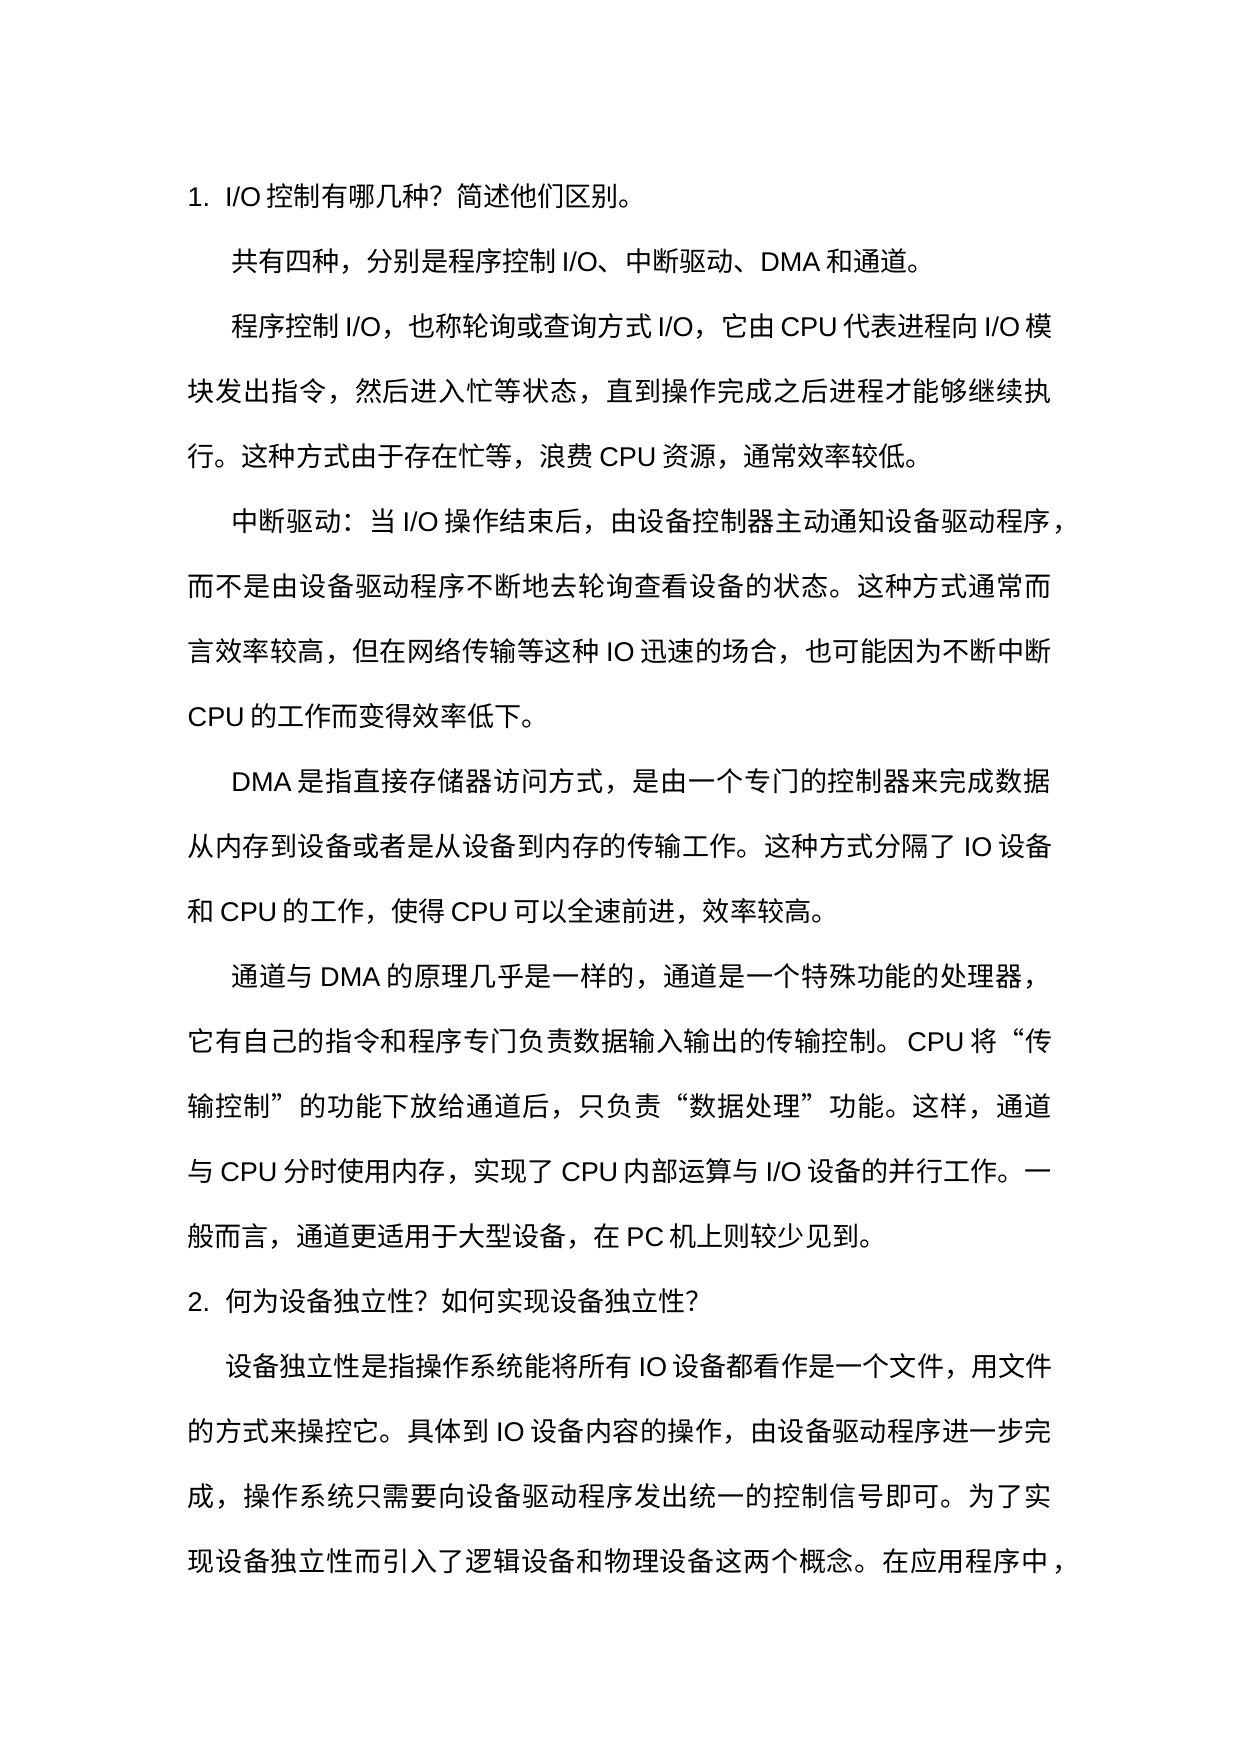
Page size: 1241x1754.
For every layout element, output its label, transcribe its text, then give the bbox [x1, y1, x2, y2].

text 程序控制I/O，也称轮询或查询方式I/O，它由CPU代表进程向I/O模块发出指令，然后进入忙等状态，直到操作完成之后进程才能够继续执行。这种方式由于存在忙等，浪费CPU资源，通常效率较低。 [187, 292, 1053, 487]
text 中断驱动：当I/O操作结束后，由设备控制器主动通知设备驱动程序，而不是由设备驱动程序不断地去轮询查看设备的状态。这种方式通常而言效率较高，但在网络传输等这种IO迅速的场合，也可能因为不断中断CPU的工作而变得效率低下。 [187, 487, 1053, 747]
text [187, 1332, 1053, 1592]
text 共有四种，分别是程序控制I/O、中断驱动、DMA和通道。 [187, 227, 1053, 292]
list 何为设备独立性？如何实现设备独立性？ [187, 1267, 1053, 1332]
list I/O控制有哪几种？简述他们区别。 [187, 162, 1053, 227]
text 通道与DMA的原理几乎是一样的，通道是一个特殊功能的处理器，它有自己的指令和程序专门负责数据输入输出的传输控制。CPU将“传输控制”的功能下放给通道后，只负责“数据处理”功能。这样，通道与CPU分时使用内存，实现了CPU内部运算与I/O设备的并行工作。一般而言，通道更适用于大型设备，在PC机上则较少见到。 [187, 942, 1053, 1267]
text DMA是指直接存储器访问方式，是由一个专门的控制器来完成数据从内存到设备或者是从设备到内存的传输工作。这种方式分隔了IO设备和CPU的工作，使得CPU可以全速前进，效率较高。 [187, 747, 1053, 942]
